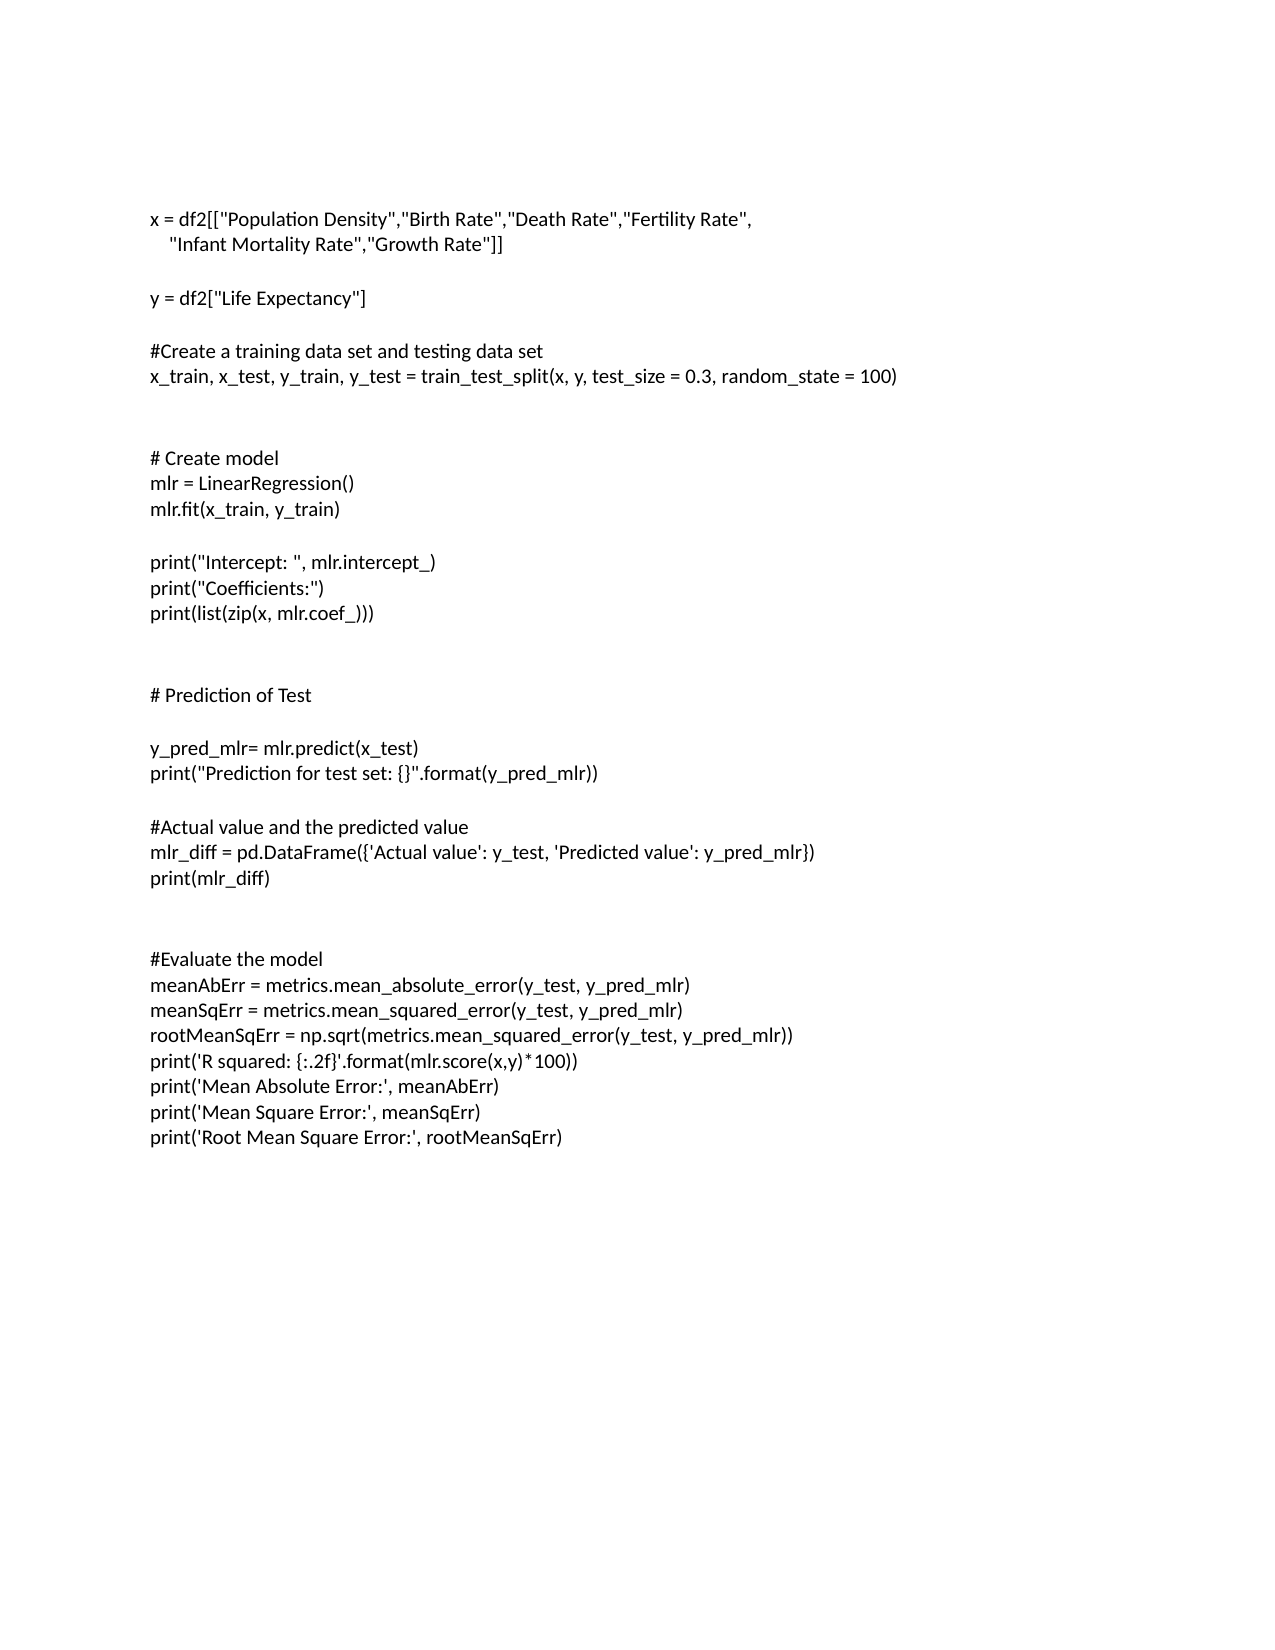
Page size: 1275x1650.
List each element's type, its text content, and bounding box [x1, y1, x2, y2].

text meanAbErr = metrics.mean_absolute_error(y_test, y_pred_mlr) [150, 972, 1125, 997]
text print("Intercept: ", mlr.intercept_) [150, 549, 1125, 575]
text meanSqErr = metrics.mean_squared_error(y_test, y_pred_mlr) [150, 997, 1125, 1023]
text print('Mean Square Error:', meanSqErr) [150, 1099, 1125, 1124]
text print(mlr_diff) [150, 865, 1125, 890]
text print('Root Mean Square Error:', rootMeanSqErr) [150, 1124, 1125, 1150]
text #Evaluate the model [150, 946, 1125, 972]
text mlr = LinearRegression() [150, 471, 1125, 496]
text x = df2[["Population Density","Birth Rate","Death Rate","Fertility Rate", [150, 206, 1125, 231]
text # Create model [150, 445, 1125, 471]
text print('R squared: {:.2f}'.format(mlr.score(x,y)*100)) [150, 1048, 1125, 1073]
text mlr_diff = pd.DataFrame({'Actual value': y_test, 'Predicted value': y_pred_mlr}) [150, 839, 1125, 865]
text print("Coefficients:") [150, 575, 1125, 600]
text print(list(zip(x, mlr.coef_))) [150, 600, 1125, 626]
text y_pred_mlr= mlr.predict(x_test) [150, 735, 1125, 761]
text #Actual value and the predicted value [150, 814, 1125, 839]
text # Prediction of Test [150, 682, 1125, 707]
text print('Mean Absolute Error:', meanAbErr) [150, 1073, 1125, 1099]
text rootMeanSqErr = np.sqrt(metrics.mean_squared_error(y_test, y_pred_mlr)) [150, 1023, 1125, 1048]
text #Create a training data set and testing data set [150, 338, 1125, 364]
text x_train, x_test, y_train, y_test = train_test_split(x, y, test_size = 0.3, random_state = 100) [150, 364, 1125, 389]
text mlr.fit(x_train, y_train) [150, 496, 1125, 521]
text print("Prediction for test set: {}".format(y_pred_mlr)) [150, 761, 1125, 786]
text y = df2["Life Expectancy"] [150, 285, 1125, 310]
text "Infant Mortality Rate","Growth Rate"]] [150, 231, 1125, 257]
